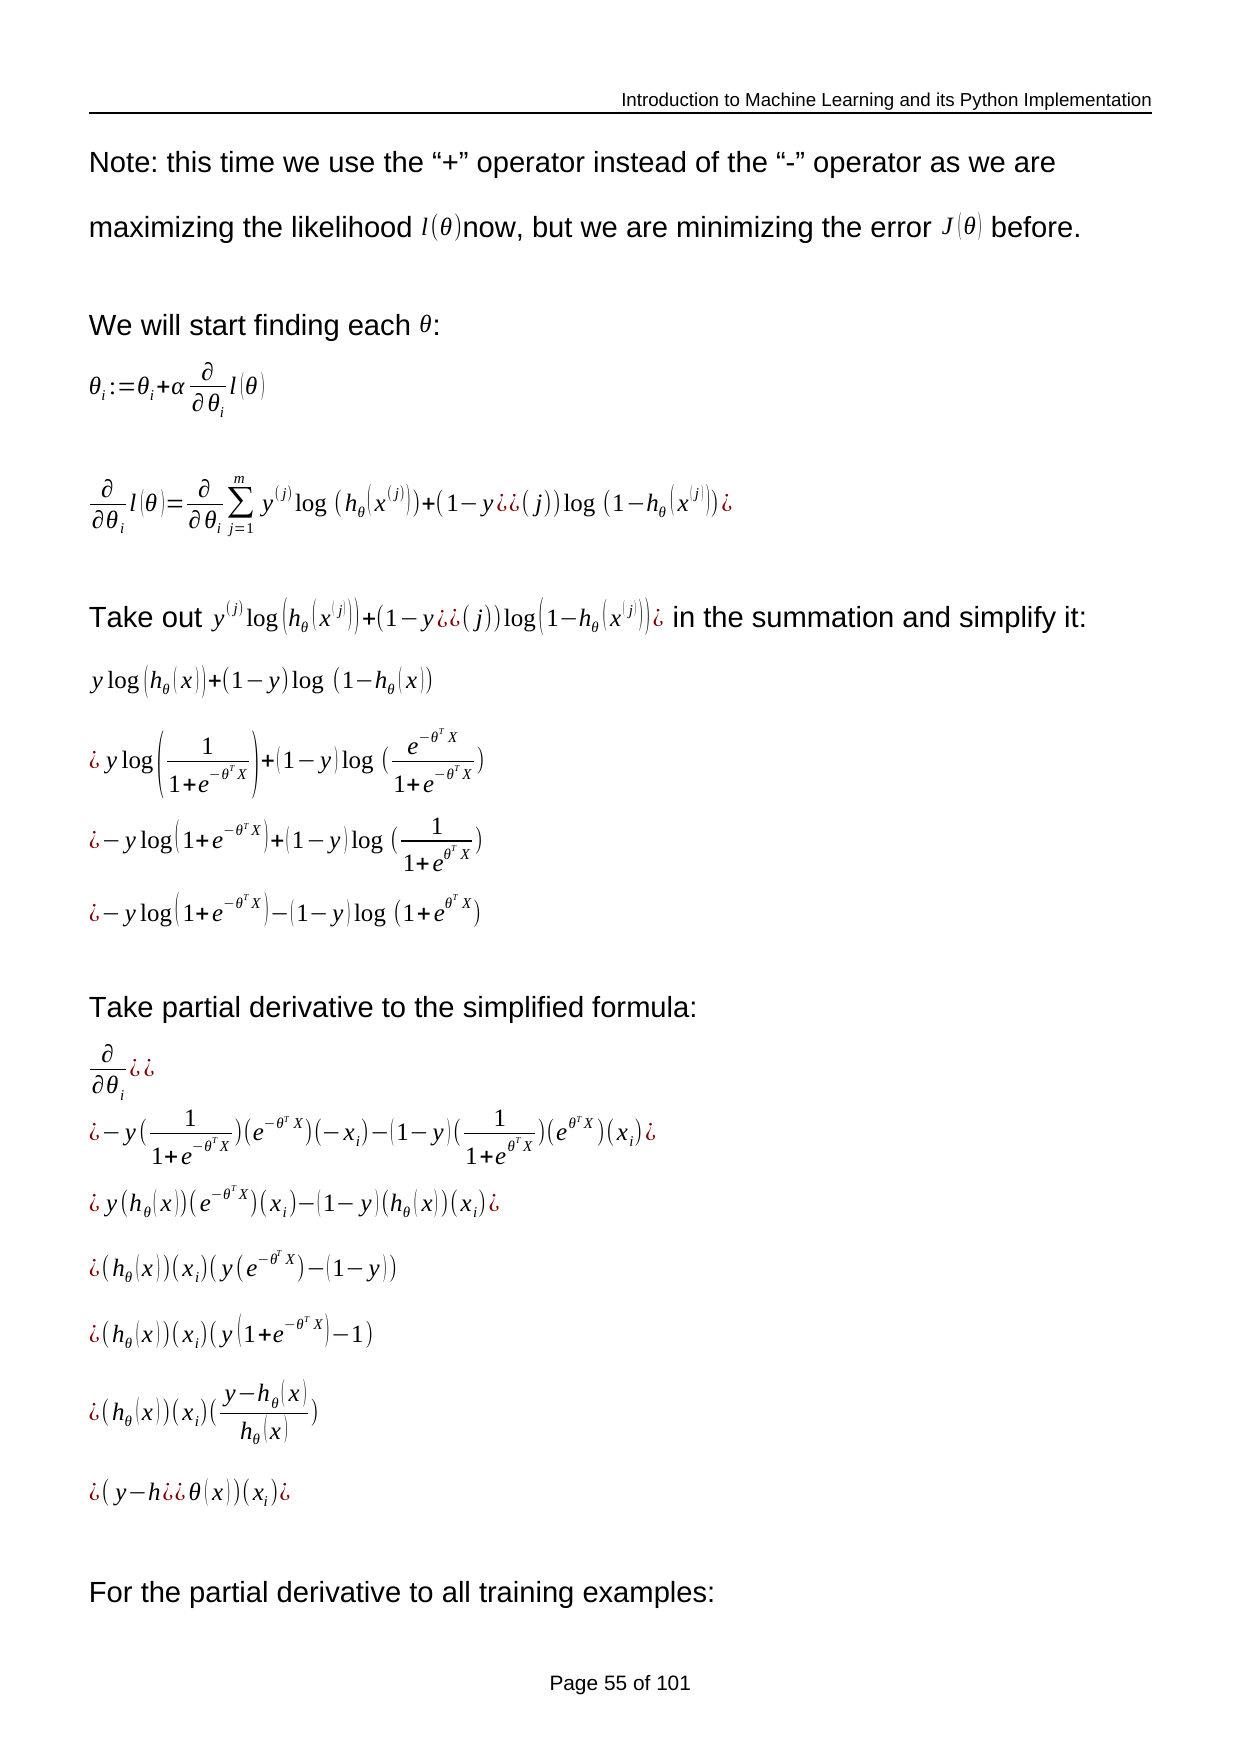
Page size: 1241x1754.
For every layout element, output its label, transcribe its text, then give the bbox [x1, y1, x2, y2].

text We will start finding each : [89, 292, 1152, 357]
text Note: this time we use the “+” operator instead of the “-” operator as we are maximizing the likelihood now, but we are minimizing the error before. [89, 129, 1152, 259]
text Take out in the summation and simplify it: [89, 584, 1152, 649]
text For the partial derivative to all training examples: [89, 1559, 1152, 1624]
text Take partial derivative to the simplified formula: [89, 974, 1152, 1039]
